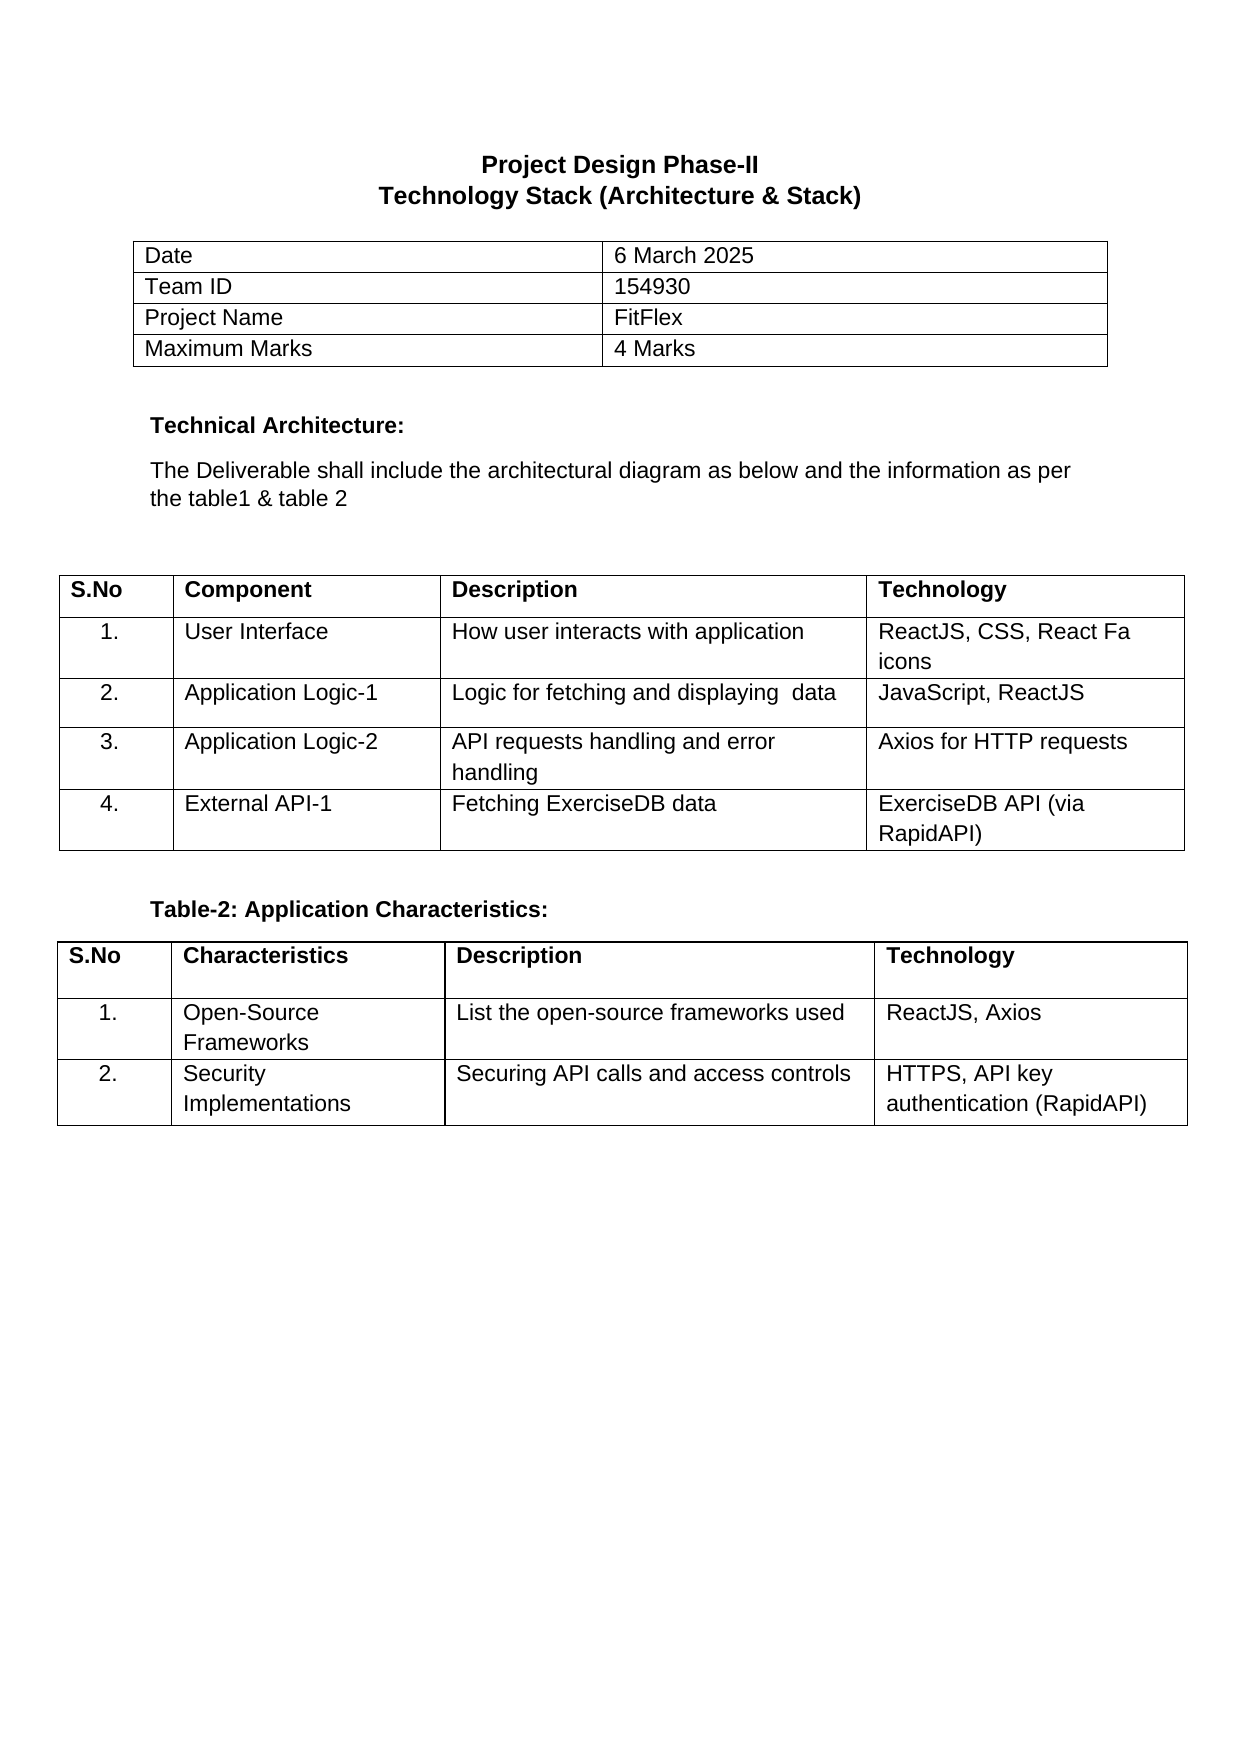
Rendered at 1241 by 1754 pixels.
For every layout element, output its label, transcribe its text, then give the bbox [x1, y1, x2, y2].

table_cell Open-Source Frameworks [172, 999, 444, 1059]
table_header Date [134, 242, 602, 272]
table_cell Application Logic-1 [174, 679, 440, 727]
table_header S.No [58, 943, 171, 998]
table_header Description [446, 943, 874, 998]
table_header Characteristics [172, 943, 444, 998]
table_cell Security Implementations [172, 1060, 444, 1125]
table_cell How user interacts with application [441, 618, 866, 678]
text The Deliverable shall include the architectural diagram as below and the information as per the table1 & table 2 [150, 457, 1090, 512]
table_cell 154930 [603, 273, 1107, 303]
table_cell [60, 679, 173, 727]
table_cell List the open-source frameworks used [446, 999, 874, 1059]
table_cell External API-1 [174, 790, 440, 850]
table_cell HTTPS, API key authentication (RapidAPI) [875, 1060, 1187, 1125]
table_cell Axios for HTTP requests [867, 728, 1184, 789]
table_cell Project Name [134, 304, 602, 334]
table_cell User Interface [174, 618, 440, 678]
table_header Description [441, 576, 866, 617]
table_cell Fetching ExerciseDB data [441, 790, 866, 850]
table_cell ReactJS, Axios [875, 999, 1187, 1059]
table_header Component [174, 576, 440, 617]
table_cell API requests handling and error handling [441, 728, 866, 789]
table_cell FitFlex [603, 304, 1107, 334]
table_header Technology [875, 943, 1187, 998]
text Technical Architecture: [150, 412, 1090, 438]
text Project Design Phase-II [150, 150, 1090, 179]
table_cell Logic for fetching and displaying data [441, 679, 866, 727]
table_cell Maximum Marks [134, 335, 602, 366]
text Technology Stack (Architecture & Stack) [150, 181, 1090, 210]
table_cell [58, 999, 171, 1059]
table_header Technology [867, 576, 1184, 617]
table_cell [60, 728, 173, 789]
table_cell ReactJS, CSS, React Fa icons [867, 618, 1184, 678]
table_header 6 March 2025 [603, 242, 1107, 272]
table_cell JavaScript, ReactJS [867, 679, 1184, 727]
table_cell Application Logic-2 [174, 728, 440, 789]
table_cell ExerciseDB API (via RapidAPI) [867, 790, 1184, 850]
text Table-2: Application Characteristics: [150, 896, 1090, 923]
table_cell 4 Marks [603, 335, 1107, 366]
table_cell Securing API calls and access controls [446, 1060, 874, 1125]
table_cell [60, 618, 173, 678]
table_cell Team ID [134, 273, 602, 303]
table_header S.No [60, 576, 173, 617]
table_cell [60, 790, 173, 850]
table_cell [58, 1060, 171, 1125]
